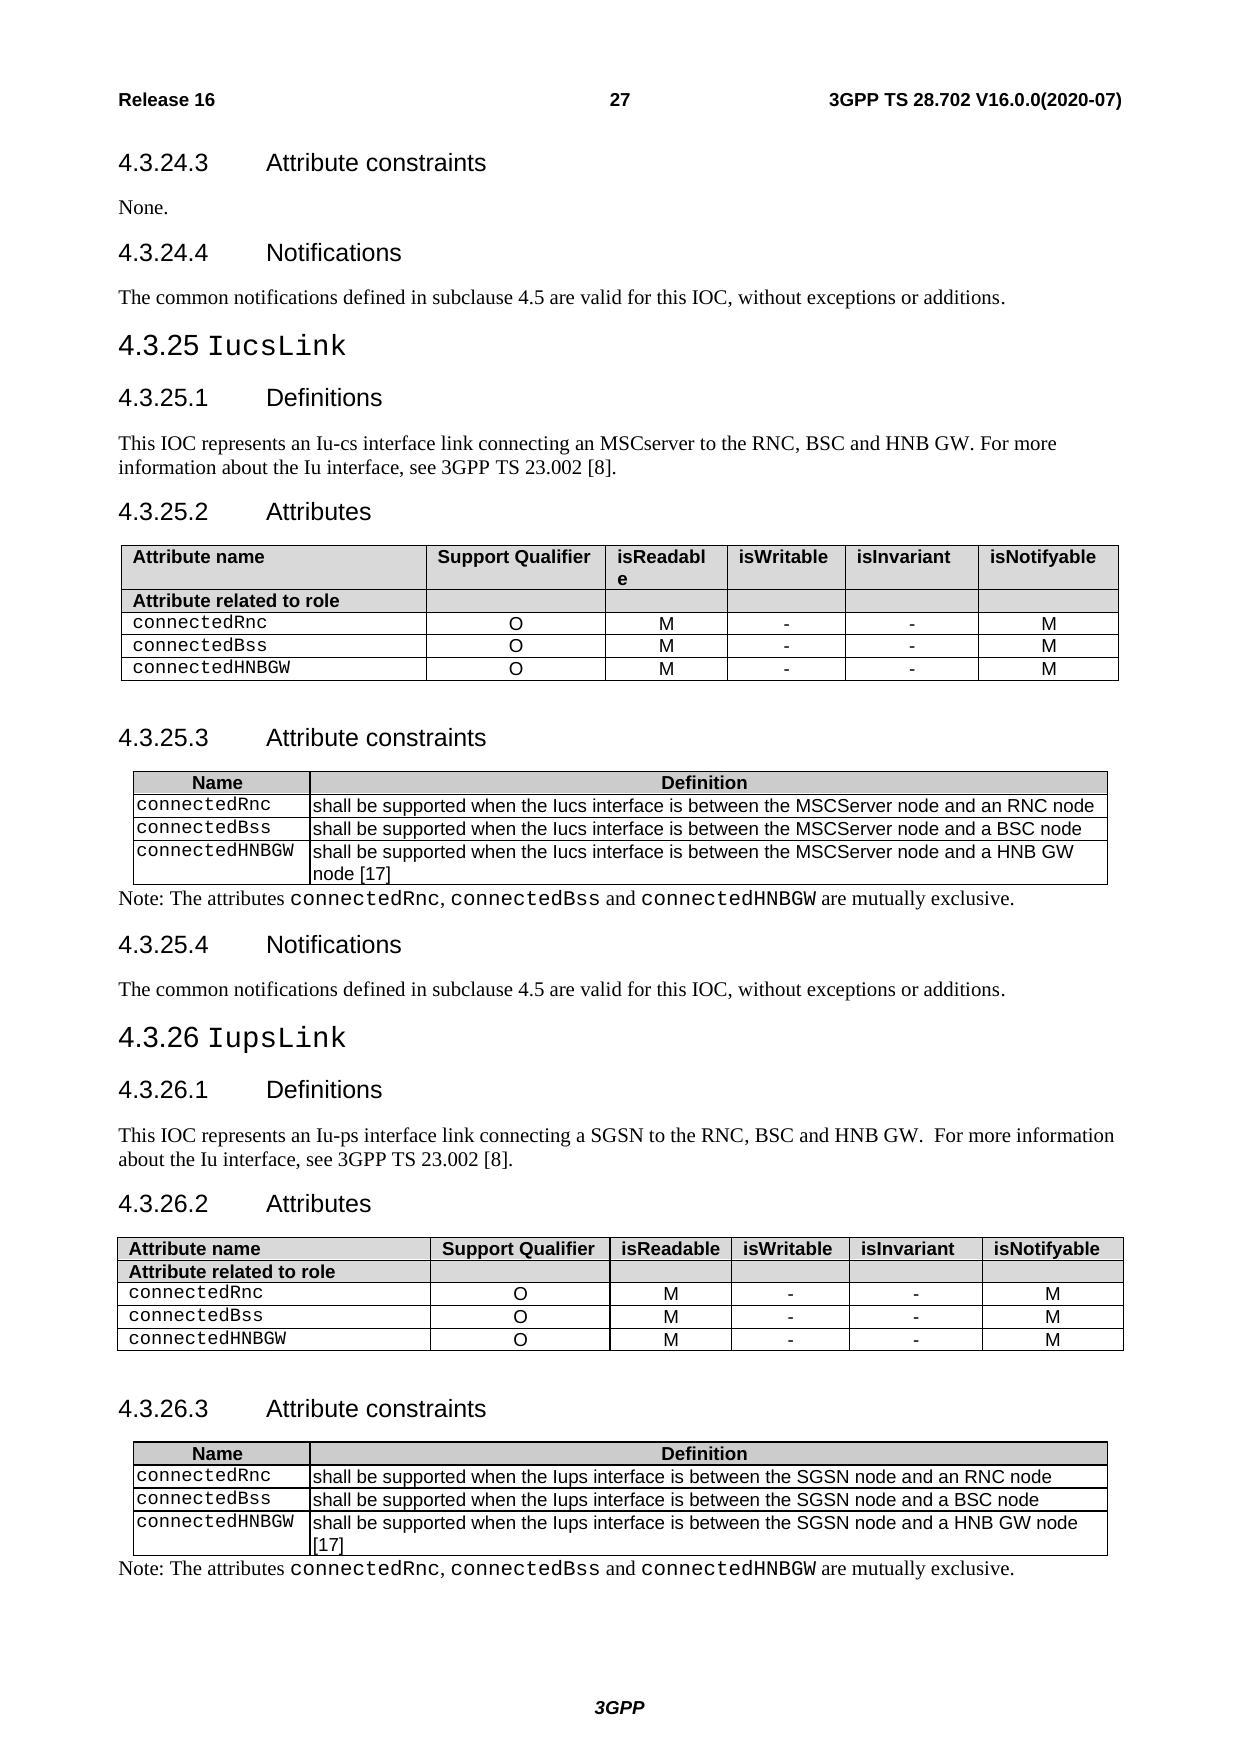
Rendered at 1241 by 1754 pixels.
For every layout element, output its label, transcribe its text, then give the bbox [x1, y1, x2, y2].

table_cell [431, 1261, 609, 1282]
table_cell shall be supported when the Iups interface is between the SGSN node and a BSC node [311, 1489, 1107, 1510]
table_header isReadable [606, 546, 727, 589]
table_cell [983, 1261, 1123, 1282]
table_header Definition [311, 1443, 1107, 1464]
table_header isInvariant [850, 1238, 982, 1259]
table_cell [728, 590, 845, 612]
table_cell M [611, 1283, 731, 1305]
text Note: The attributes connectedRnc, connectedBss and connectedHNBGW are mutually exclusive. [118, 1556, 1122, 1582]
table_cell - [846, 613, 978, 634]
table_cell M [983, 1283, 1123, 1305]
subtitle 4.3.24.4 Notifications [118, 238, 1122, 267]
table_cell shall be supported when the Iucs interface is between the MSCServer node and a HNB GW node [17] [311, 841, 1107, 884]
table_header Support Qualifier [431, 1238, 609, 1259]
table_cell - [728, 658, 845, 679]
table_cell [611, 1261, 731, 1282]
table_header Name [134, 1443, 309, 1464]
table_header isInvariant [846, 546, 978, 589]
table_header Attribute name [122, 546, 426, 589]
table_cell [979, 590, 1118, 612]
table_cell - [728, 635, 845, 657]
table_header isWritable [728, 546, 845, 589]
text This IOC represents an Iu-cs interface link connecting an MSCserver to the RNC, BSC and HNB GW. For more information about the Iu interface, see 3GPP TS 23.002 [8]. [118, 431, 1122, 479]
table_header isNotifyable [979, 546, 1118, 589]
subtitle 4.3.26.3 Attribute constraints [118, 1394, 1122, 1423]
table_cell - [850, 1306, 982, 1327]
table_header Attribute name [118, 1238, 430, 1259]
table_cell O [431, 1329, 609, 1350]
table_cell - [732, 1306, 849, 1327]
table_cell Attribute related to role [122, 590, 426, 612]
table_cell connectedBss [134, 1489, 309, 1510]
table_cell shall be supported when the Iucs interface is between the MSCServer node and an RNC node [311, 795, 1107, 817]
text The common notifications defined in subclause 4.5 are valid for this IOC, without exceptions or additions. [118, 977, 1122, 1001]
table_cell M [611, 1329, 731, 1350]
subtitle 4.3.25.4 Notifications [118, 930, 1122, 959]
subtitle 4.3.24.3 Attribute constraints [118, 147, 1122, 176]
table_cell O [427, 658, 605, 679]
table_cell - [850, 1283, 982, 1305]
subtitle 4.3.26.1 Definitions [118, 1075, 1122, 1104]
table_header isReadable [611, 1238, 731, 1259]
table_cell connectedHNBGW [134, 841, 309, 884]
table_cell - [850, 1329, 982, 1350]
table_cell [427, 590, 605, 612]
table_header isWritable [732, 1238, 849, 1259]
text The common notifications defined in subclause 4.5 are valid for this IOC, without exceptions or additions. [118, 285, 1122, 309]
text This IOC represents an Iu-ps interface link connecting a SGSN to the RNC, BSC and HNB GW. For more information about the Iu interface, see 3GPP TS 23.002 [8]. [118, 1123, 1122, 1171]
table_header isNotifyable [983, 1238, 1123, 1259]
table_cell shall be supported when the Iups interface is between the SGSN node and an RNC node [311, 1466, 1107, 1487]
subtitle 4.3.26.2 Attributes [118, 1189, 1122, 1218]
table_cell M [979, 658, 1118, 679]
table_cell [732, 1261, 849, 1282]
subtitle 4.3.25 IucsLink [118, 328, 1122, 364]
table_cell connectedHNBGW [118, 1329, 430, 1350]
table_cell M [983, 1306, 1123, 1327]
table_cell M [611, 1306, 731, 1327]
table_cell O [427, 613, 605, 634]
table_cell M [979, 613, 1118, 634]
subtitle 4.3.25.2 Attributes [118, 497, 1122, 526]
table_cell - [846, 635, 978, 657]
table_cell - [728, 613, 845, 634]
table_cell O [431, 1283, 609, 1305]
table_cell connectedHNBGW [122, 658, 426, 679]
table_cell [606, 590, 727, 612]
text Note: The attributes connectedRnc, connectedBss and connectedHNBGW are mutually exclusive. [118, 885, 1122, 911]
table_cell connectedRnc [122, 613, 426, 634]
table_cell connectedRnc [134, 795, 309, 817]
table_cell - [846, 658, 978, 679]
table_cell connectedBss [118, 1306, 430, 1327]
table_cell M [606, 658, 727, 679]
table_cell connectedHNBGW [134, 1512, 309, 1555]
subtitle 4.3.25.1 Definitions [118, 383, 1122, 412]
table_header Definition [311, 772, 1107, 793]
table_cell M [606, 635, 727, 657]
table_cell shall be supported when the Iucs interface is between the MSCServer node and a BSC node [311, 818, 1107, 840]
table_cell O [427, 635, 605, 657]
table_cell [850, 1261, 982, 1282]
table_cell connectedRnc [134, 1466, 309, 1487]
table_cell connectedBss [134, 818, 309, 840]
table_cell connectedBss [122, 635, 426, 657]
table_header Support Qualifier [427, 546, 605, 589]
table_cell connectedRnc [118, 1283, 430, 1305]
subtitle 4.3.26 IupsLink [118, 1020, 1122, 1056]
table_cell - [732, 1329, 849, 1350]
text None. [118, 195, 1122, 219]
table_cell O [431, 1306, 609, 1327]
table_cell M [983, 1329, 1123, 1350]
table_cell M [979, 635, 1118, 657]
table_cell - [732, 1283, 849, 1305]
table_cell shall be supported when the Iups interface is between the SGSN node and a HNB GW node [17] [311, 1512, 1107, 1555]
table_cell [846, 590, 978, 612]
table_header Name [134, 772, 309, 793]
table_cell M [606, 613, 727, 634]
table_cell Attribute related to role [118, 1261, 430, 1282]
subtitle 4.3.25.3 Attribute constraints [118, 723, 1122, 752]
